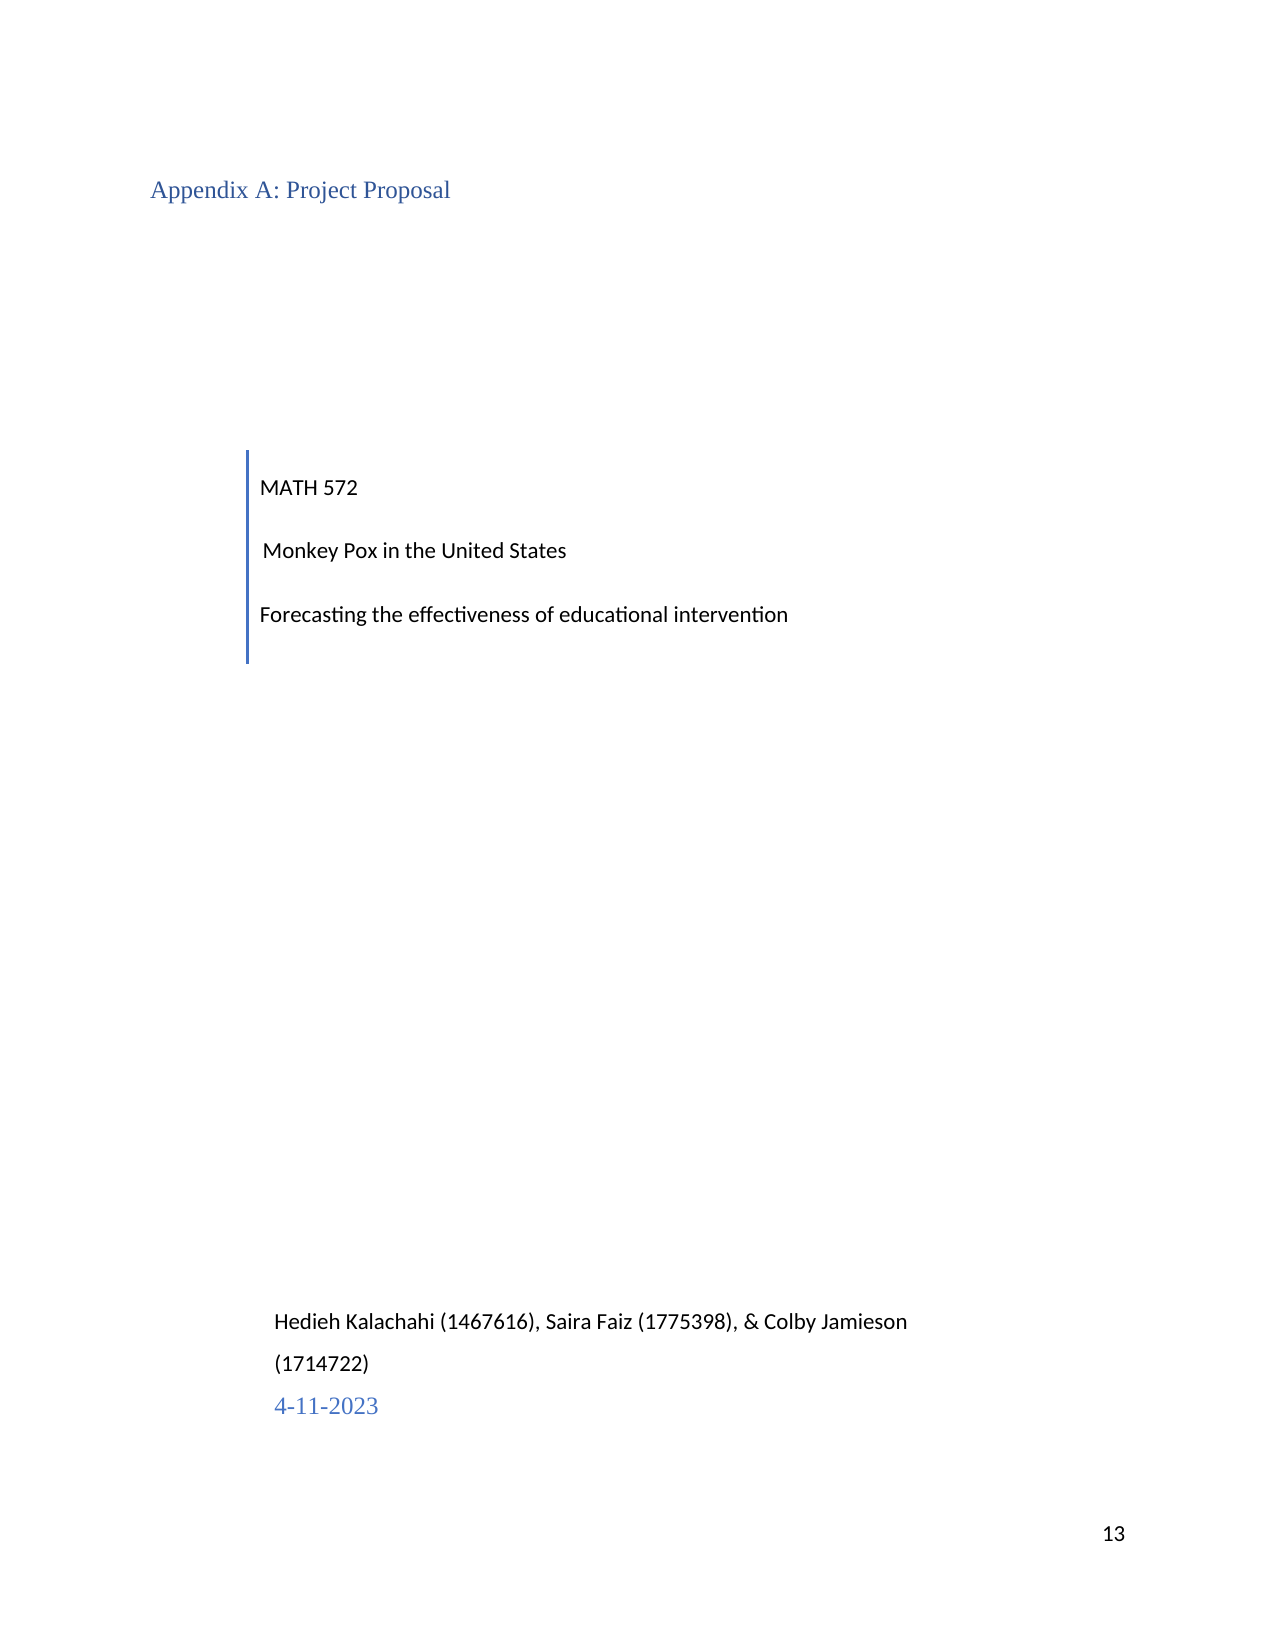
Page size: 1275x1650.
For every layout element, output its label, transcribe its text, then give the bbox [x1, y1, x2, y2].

subtitle Appendix A: Project Proposal [150, 175, 1125, 204]
